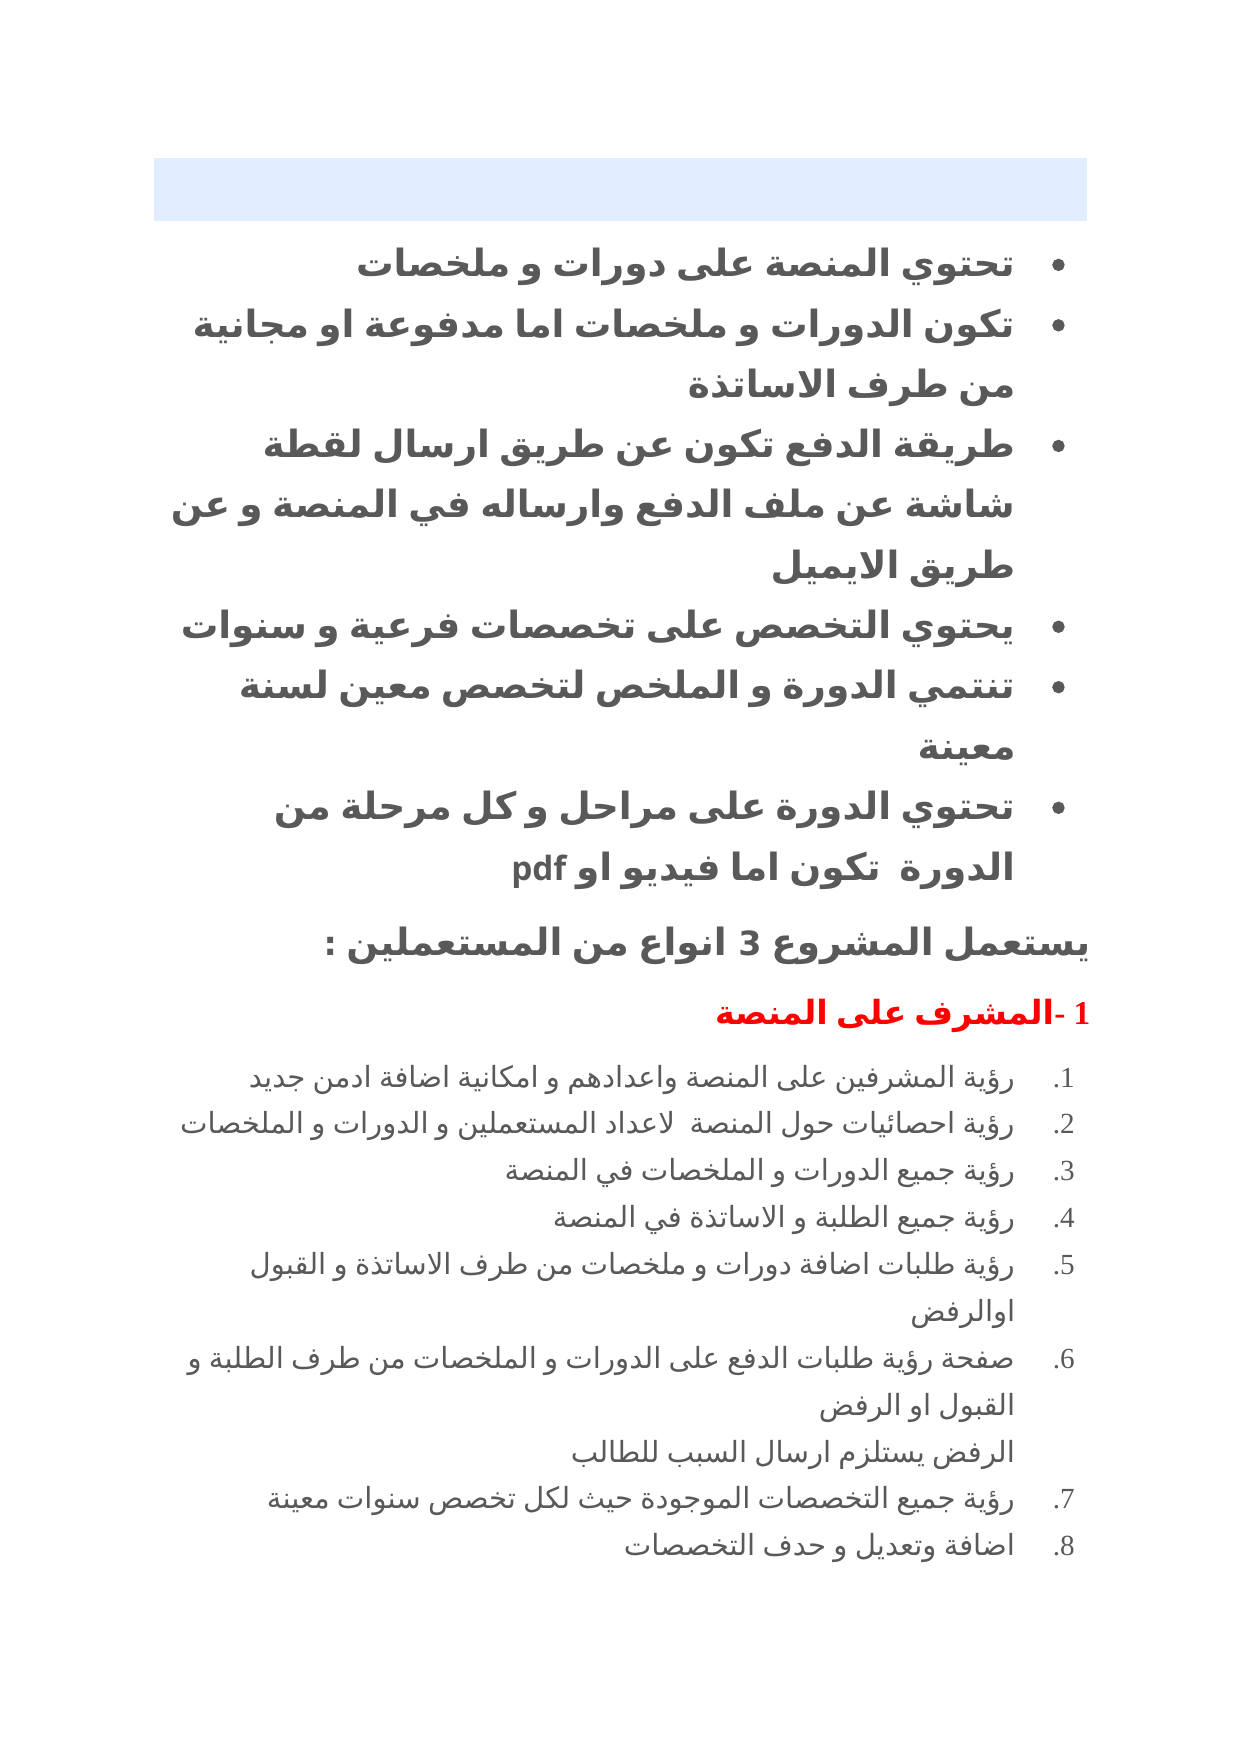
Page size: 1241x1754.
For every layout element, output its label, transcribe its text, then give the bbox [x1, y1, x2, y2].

list رؤية جميع الطلبة و الاساتذة في المنصة [150, 1200, 1053, 1234]
list طريقة الدفع تكون عن طريق ارسال لقطة شاشة عن ملف الدفع وارساله في المنصة و عن طريق الايميل [150, 423, 1053, 586]
list رؤية جميع التخصصات الموجودة حيث لكل تخصص سنوات معينة [150, 1482, 1053, 1515]
list اضافة وتعديل و حدف التخصصات [150, 1528, 1053, 1562]
list رؤية جميع الدورات و الملخصات في المنصة [150, 1153, 1053, 1187]
list تحتوي المنصة على دورات و ملخصات [150, 242, 1053, 285]
text يستعمل المشروع 3 انواع من المستعملين : [150, 921, 1090, 964]
list يحتوي التخصص على تخصصات فرعية و سنوات [150, 603, 1053, 647]
list صفحة رؤية طلبات الدفع على الدورات و الملخصات من طرف الطلبة و القبول او الرفض الرفض يستلزم ارسال السبب للطالب [150, 1341, 1053, 1468]
list رؤية المشرفين على المنصة واعدادهم و امكانية اضافة ادمن جديد [150, 1060, 1053, 1093]
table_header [154, 158, 1087, 221]
text 1 -المشرف على المنصة [150, 994, 1090, 1032]
list رؤية احصائيات حول المنصة لاعداد المستعملين و الدورات و الملخصات [150, 1107, 1053, 1140]
list رؤية طلبات اضافة دورات و ملخصات من طرف الاساتذة و القبول اوالرفض [150, 1247, 1053, 1328]
list تحتوي الدورة على مراحل و كل مرحلة من الدورة تكون اما فيديو او pdf [150, 784, 1053, 890]
list تكون الدورات و ملخصات اما مدفوعة او مجانية من طرف الاساتذة [150, 302, 1053, 405]
list تنتمي الدورة و الملخص لتخصص معين لسنة معينة [150, 664, 1053, 767]
